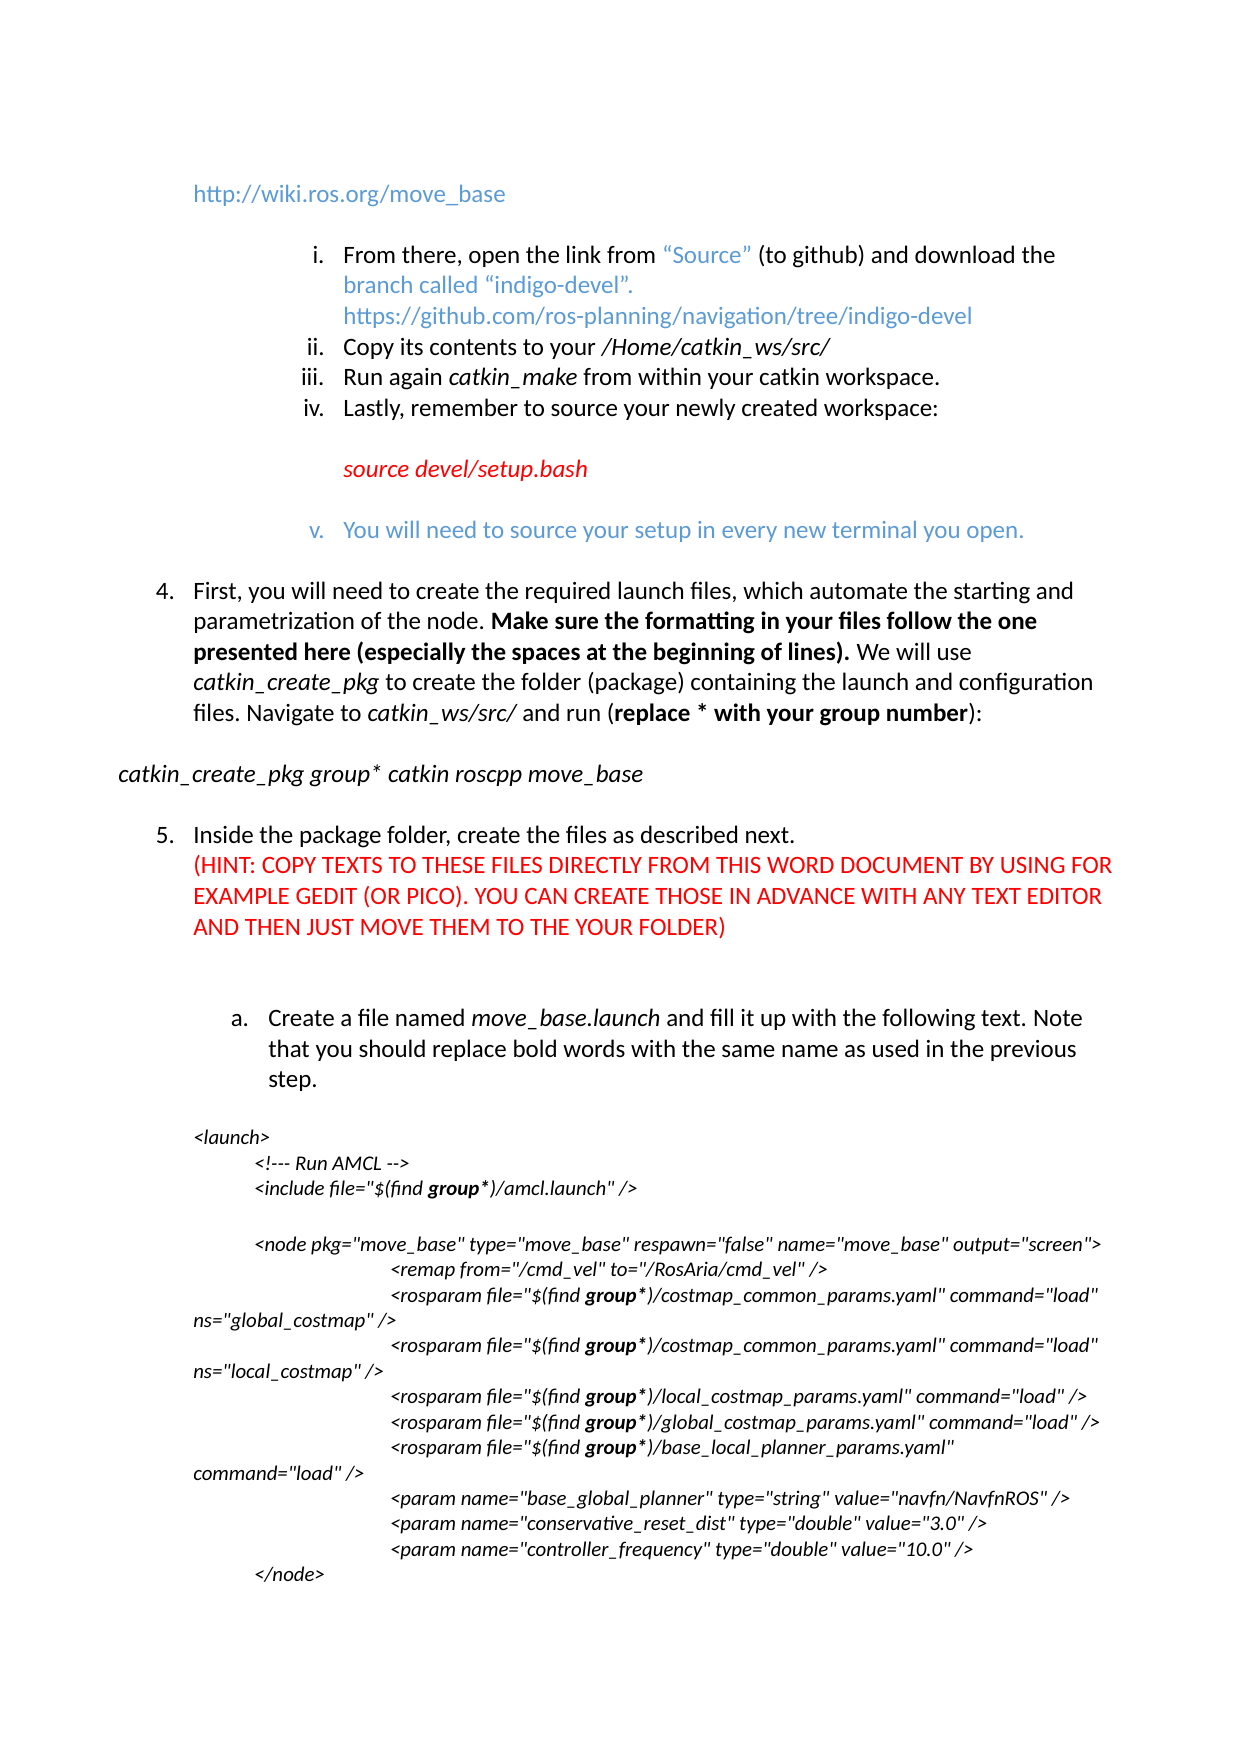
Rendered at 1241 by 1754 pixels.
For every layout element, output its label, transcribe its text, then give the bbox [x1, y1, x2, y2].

list Run again catkin_make from within your catkin workspace. [324, 361, 1122, 392]
list </node> [193, 1561, 1122, 1587]
list <rosparam file="$(find group*)/costmap_common_params.yaml" command="load" ns="local_costmap" /> [193, 1333, 1122, 1383]
list http://wiki.ros.org/move_base [193, 178, 1122, 209]
list Create a file named move_base.launch and fill it up with the following text. Note that you should replace bold words with the same name as used in the previous step. [231, 1002, 1122, 1094]
list You will need to source your setup in every new terminal you open. [324, 514, 1122, 544]
text catkin_create_pkg group* catkin roscpp move_base [118, 758, 1122, 788]
list <rosparam file="$(find group*)/local_costmap_params.yaml" command="load" /> [193, 1383, 1122, 1409]
list <rosparam file="$(find group*)/costmap_common_params.yaml" command="load" ns="global_costmap" /> [193, 1282, 1122, 1333]
list Copy its contents to your /Home/catkin_ws/src/ [324, 331, 1122, 361]
list https://github.com/ros-planning/navigation/tree/indigo-devel [343, 300, 1122, 331]
list <remap from="/cmd_vel" to="/RosAria/cmd_vel" /> [193, 1256, 1122, 1282]
list First, you will need to create the required launch files, which automate the starting and parametrization of the node. Make sure the formatting in your files follow the one presented here (especially the spaces at the beginning of lines). We will use catkin_create_pkg to create the folder (package) containing the launch and configuration files. Navigate to catkin_ws/src/ and run (replace * with your group number): [156, 575, 1122, 727]
list <!--- Run AMCL --> [193, 1150, 1122, 1175]
list <param name="base_global_planner" type="string" value="navfn/NavfnROS" /> [193, 1485, 1122, 1511]
list <rosparam file="$(find group*)/base_local_planner_params.yaml" command="load" /> [193, 1434, 1122, 1485]
list <node pkg="move_base" type="move_base" respawn="false" name="move_base" output="screen"> [193, 1231, 1122, 1256]
list <include file="$(find group*)/amcl.launch" /> [193, 1175, 1122, 1201]
list <launch> [193, 1124, 1122, 1150]
list <param name="controller_frequency" type="double" value="10.0" /> [193, 1536, 1122, 1561]
list Lastly, remember to source your newly created workspace: [324, 392, 1122, 422]
list source devel/setup.bash [263, 453, 1122, 483]
list <param name="conservative_reset_dist" type="double" value="3.0" /> [193, 1511, 1122, 1536]
list Inside the package folder, create the files as described next. [156, 819, 1122, 849]
text (HINT: COPY TEXTS TO THESE FILES DIRECTLY FROM THIS WORD DOCUMENT BY USING FOR EXAMPLE GEDIT (OR PICO). YOU CAN CREATE THOSE IN ADVANCE WITH ANY TEXT EDITOR AND THEN JUST MOVE THEM TO THE YOUR FOLDER) [193, 849, 1122, 941]
list <rosparam file="$(find group*)/global_costmap_params.yaml" command="load" /> [193, 1409, 1122, 1434]
list From there, open the link from “Source” (to github) and download the branch called “indigo-devel”. [324, 239, 1122, 300]
